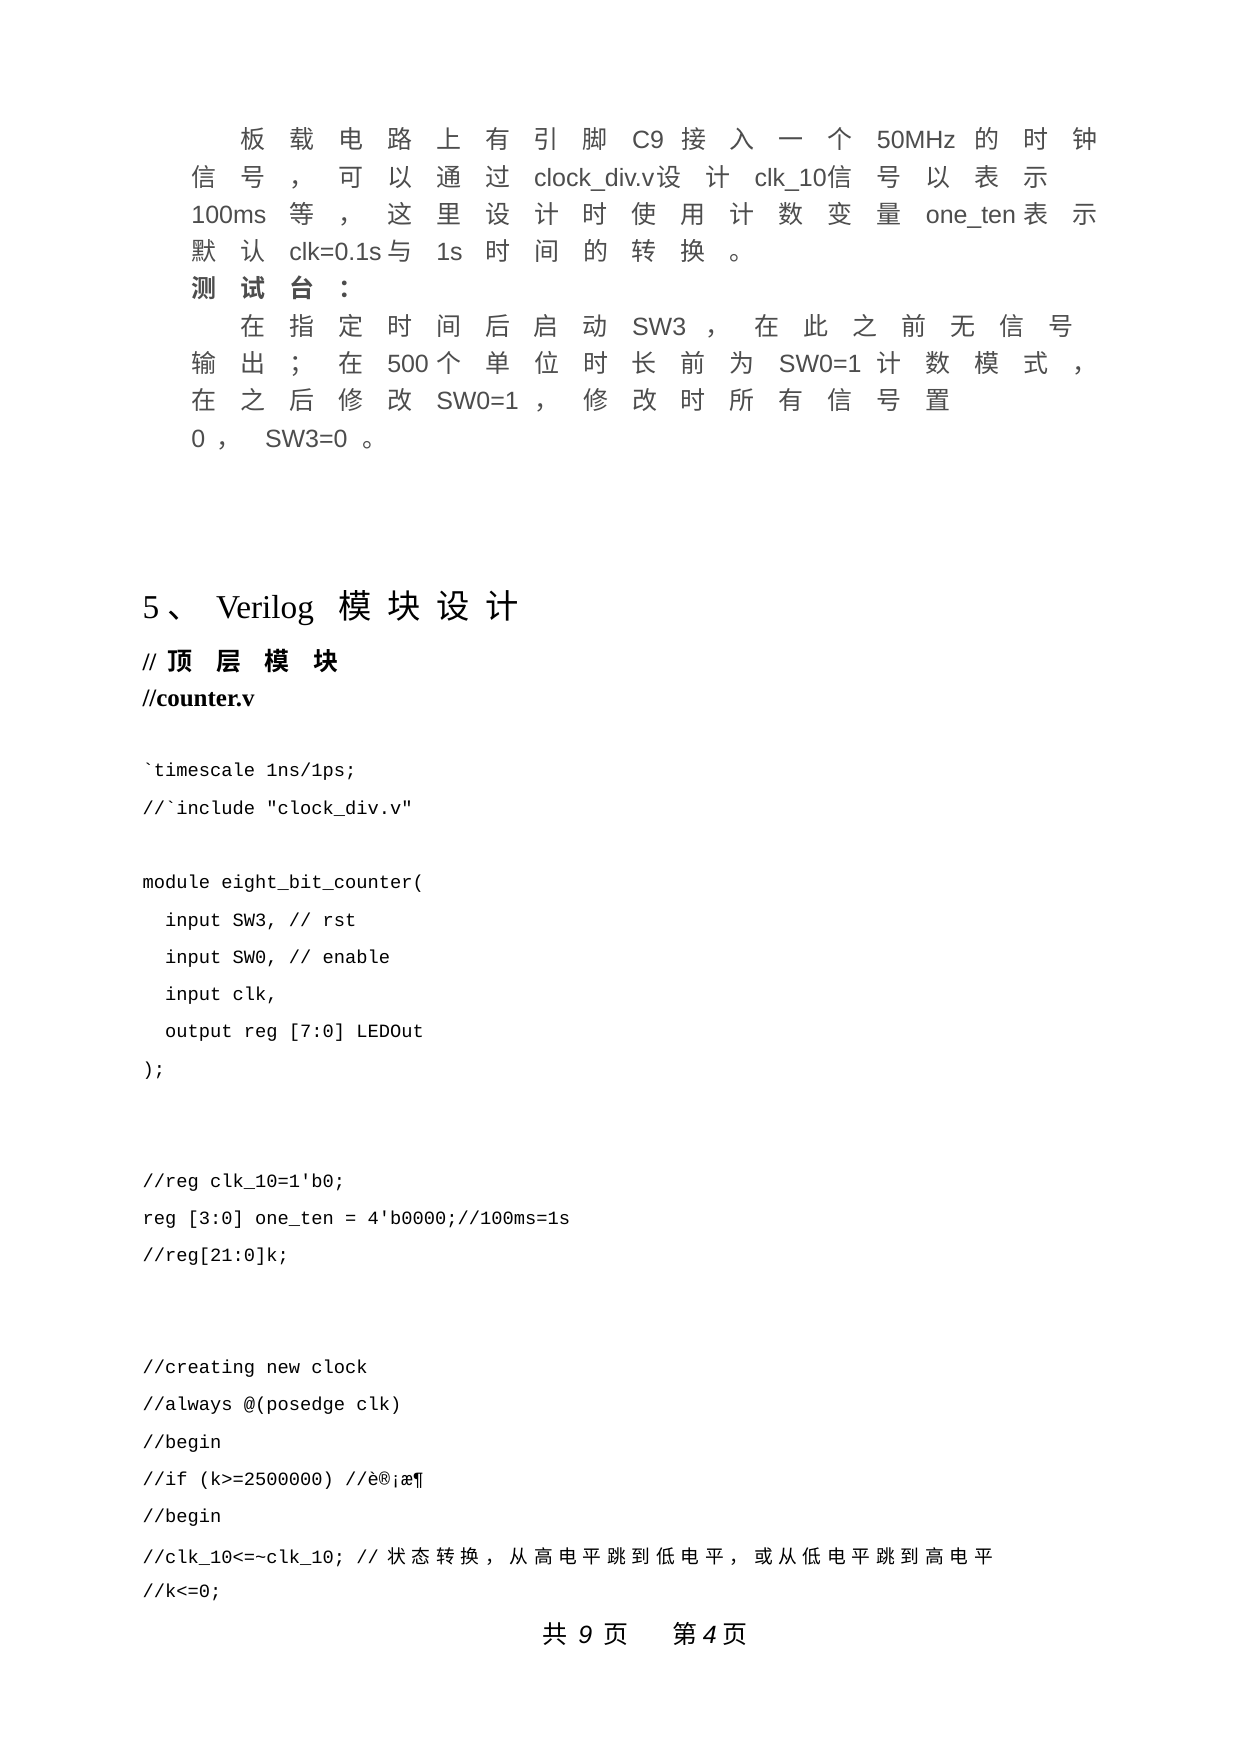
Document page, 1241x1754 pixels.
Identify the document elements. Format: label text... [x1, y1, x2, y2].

text //begin [142, 1499, 1121, 1536]
text //reg[21:0]k; [142, 1238, 1121, 1275]
text 在指定时间后启动SW3，在此之前无信号输出；在500个单位时长前为SW0=1计数模式，在之后修改SW0=1，修改时所有信号置0，SW3=0。 [186, 306, 1121, 349]
text //begin [142, 1424, 1121, 1462]
text //always @(posedge clk) [142, 1387, 1121, 1424]
text 在指定时间后启动SW3，在此之前无信号输出；在500个单位时长前为SW0=1计数模式，在之后修改SW0=1，修改时所有信号置0，SW3=0。 [186, 378, 1121, 455]
text 板载电路上有引脚C9接入一个50MHz的时钟信号，可以通过clock_div.v设计clk_10信号以表示100ms等，这里设计时使用计数变量one_ten表示默认clk=0.1s与1s时间的转换。 [186, 119, 1121, 268]
text //`include "clock_div.v" [142, 791, 1121, 828]
text //creating new clock [142, 1350, 1121, 1387]
text //counter.v [142, 679, 1121, 716]
text //顶层模块 [142, 641, 1121, 679]
text //if (k>=2500000) //è®¡æ¶ [142, 1462, 1121, 1499]
text input clk, [142, 977, 1121, 1014]
text 5、Verilog 模块设计 [142, 567, 1121, 641]
text //k<=0; [142, 1574, 1121, 1611]
text module eight_bit_counter( [142, 865, 1121, 902]
text output reg [7:0] LEDOut [142, 1014, 1121, 1052]
text `timescale 1ns/1ps; [142, 753, 1121, 791]
text ); [142, 1052, 1121, 1089]
text //clk_10<=~clk_10; //状态转换，从高电平跳到低电平，或从低电平跳到高电平 [142, 1536, 1121, 1574]
text input SW0, // enable [142, 940, 1121, 977]
text 测试台： [142, 268, 1121, 306]
text input SW3, // rst [142, 902, 1121, 940]
text reg [3:0] one_ten = 4'b0000;//100ms=1s [142, 1201, 1121, 1238]
text //reg clk_10=1'b0; [142, 1163, 1121, 1201]
